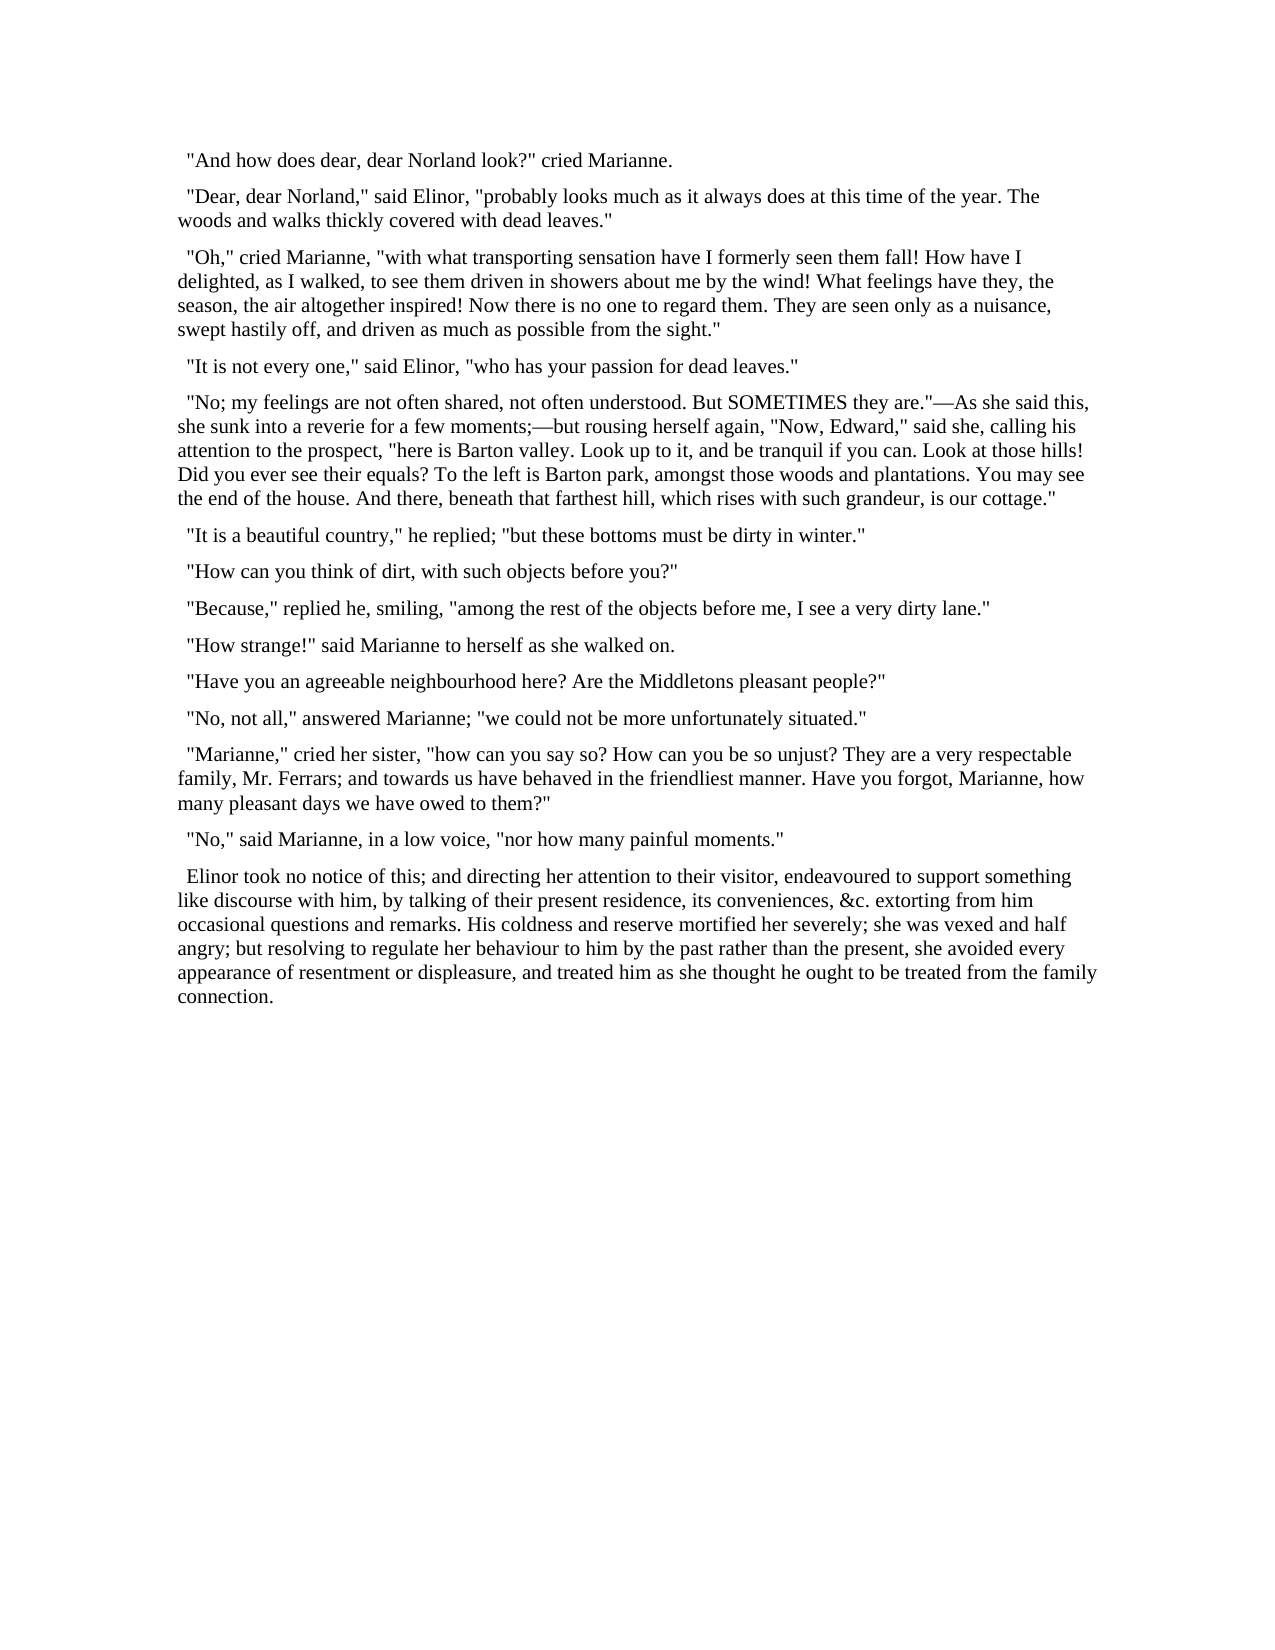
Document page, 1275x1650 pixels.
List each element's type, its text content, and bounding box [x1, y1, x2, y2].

text "It is a beautiful country," he replied; "but these bottoms must be dirty in winter." [177, 523, 1098, 547]
text "Oh," cried Marianne, "with what transporting sensation have I formerly seen them fall! How have I delighted, as I walked, to see them driven in showers about me by the wind! What feelings have they, the season, the air altogether inspired! Now there is no one to regard them. They are seen only as a nuisance, swept hastily off, and driven as much as possible from the sight." [177, 245, 1098, 341]
text "No, not all," answered Marianne; "we could not be more unfortunately situated." [177, 706, 1098, 730]
text "It is not every one," said Elinor, "who has your passion for dead leaves." [177, 353, 1098, 378]
text "Have you an agreeable neighbourhood here? Are the Middletons pleasant people?" [177, 669, 1098, 693]
text "Because," replied he, smiling, "among the rest of the objects before me, I see a very dirty lane." [177, 596, 1098, 620]
text Elinor took no notice of this; and directing her attention to their visitor, endeavoured to support something like discourse with him, by talking of their present residence, its conveniences, &c. extorting from him occasional questions and remarks. His coldness and reserve mortified her severely; she was vexed and half angry; but resolving to regulate her behaviour to him by the past rather than the present, she avoided every appearance of resentment or displeasure, and treated him as she thought he ought to be treated from the family connection. [177, 863, 1098, 1008]
text "And how does dear, dear Norland look?" cried Marianne. [177, 148, 1098, 172]
text "How can you think of dirt, with such objects before you?" [177, 559, 1098, 583]
text "No," said Marianne, in a low voice, "nor how many painful moments." [177, 827, 1098, 851]
text "How strange!" said Marianne to herself as she walked on. [177, 633, 1098, 657]
text "No; my feelings are not often shared, not often understood. But SOMETIMES they are."—As she said this, she sunk into a reverie for a few moments;—but rousing herself again, "Now, Edward," said she, calling his attention to the prospect, "here is Barton valley. Look up to it, and be tranquil if you can. Look at those hills! Did you ever see their equals? To the left is Barton park, amongst those woods and plantations. You may see the end of the house. And there, beneath that farthest hill, which rises with such grandeur, is our cottage." [177, 390, 1098, 510]
text "Dear, dear Norland," said Elinor, "probably looks much as it always does at this time of the year. The woods and walks thickly covered with dead leaves." [177, 184, 1098, 232]
text "Marianne," cried her sister, "how can you say so? How can you be so unjust? They are a very respectable family, Mr. Ferrars; and towards us have behaved in the friendliest manner. Have you forgot, Marianne, how many pleasant days we have owed to them?" [177, 742, 1098, 814]
